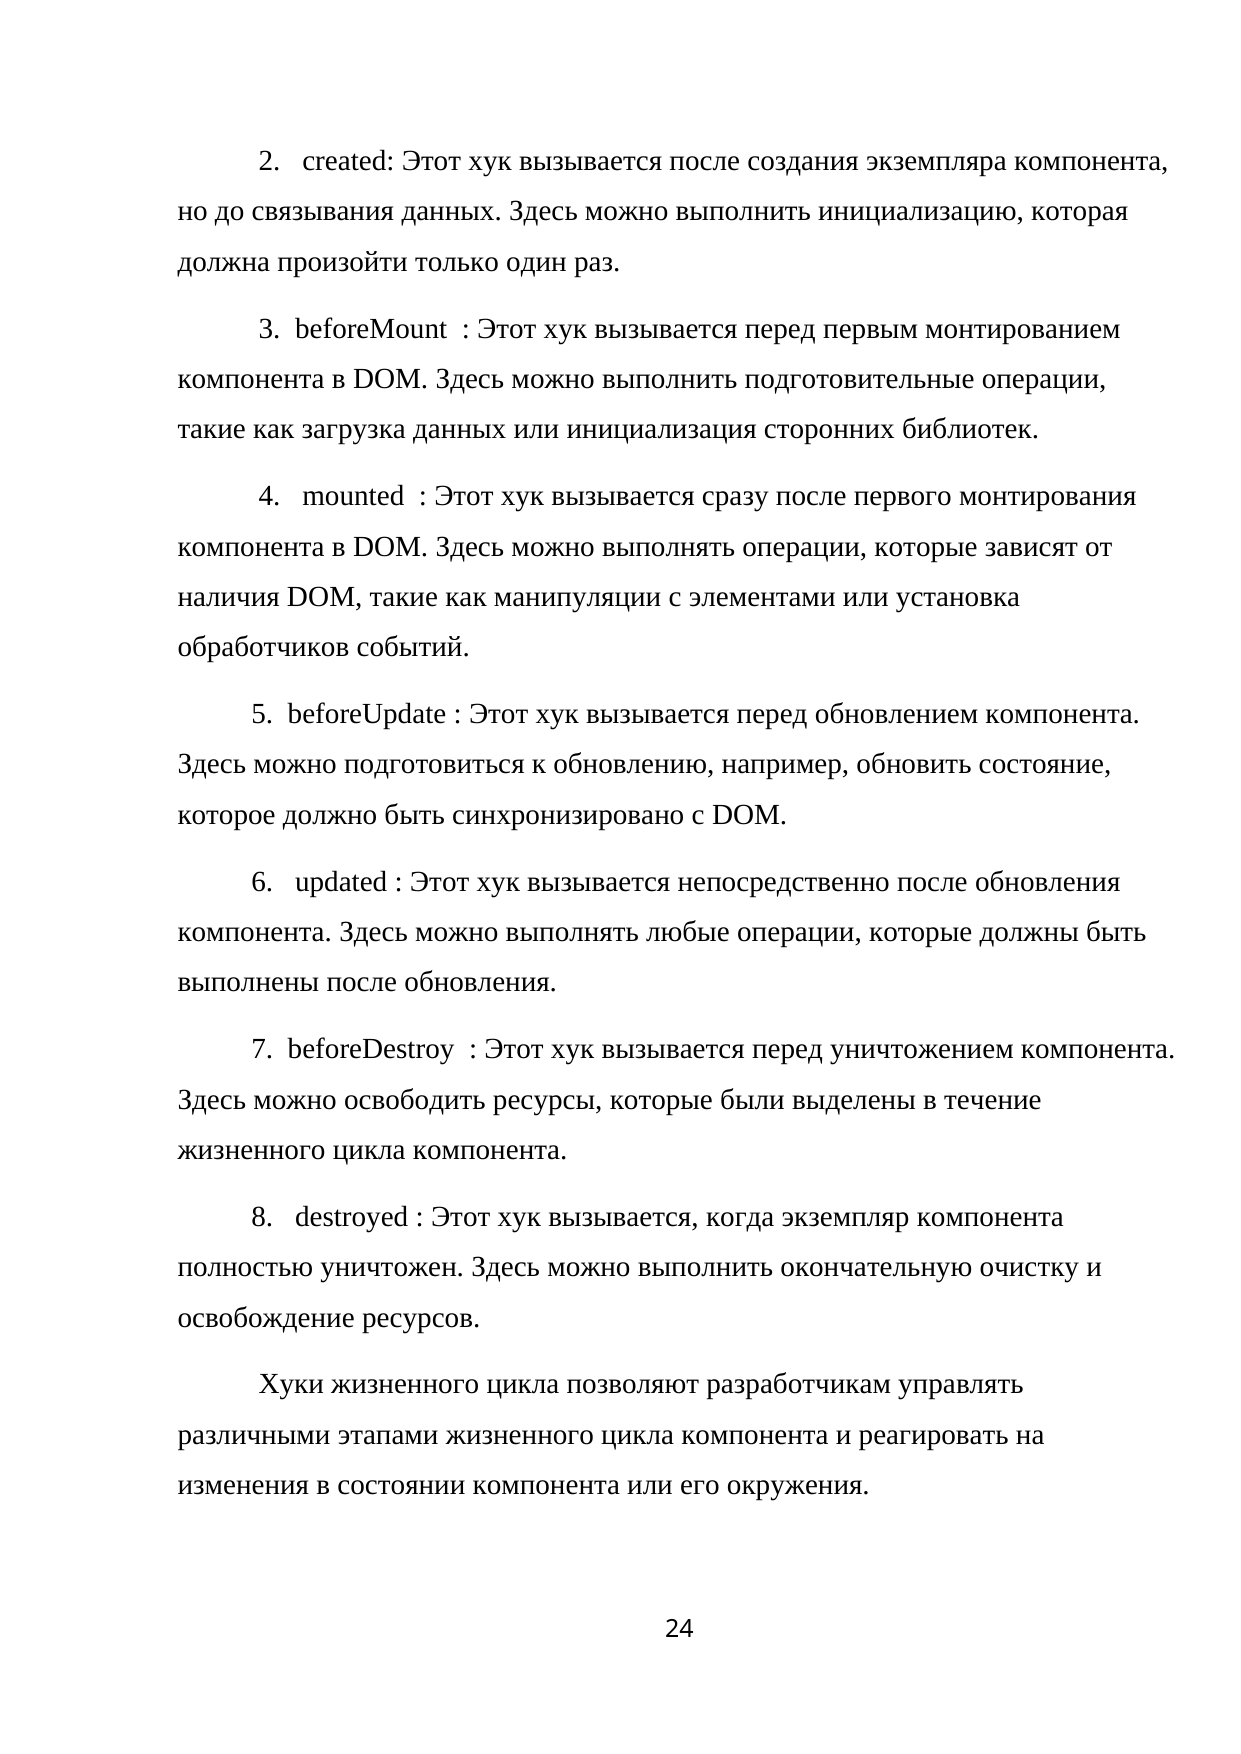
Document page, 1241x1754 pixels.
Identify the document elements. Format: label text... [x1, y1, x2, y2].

text 4. mounted : Этот хук вызывается сразу после первого монтирования компонента в DOM. Здесь можно выполнять операции, которые зависят от наличия DOM, такие как манипуляции с элементами или установка обработчиков событий. [177, 478, 1181, 663]
text 5. beforeUpdate : Этот хук вызывается перед обновлением компонента. Здесь можно подготовиться к обновлению, например, обновить состояние, которое должно быть синхронизировано с DOM. [177, 696, 1181, 830]
text 6. updated : Этот хук вызывается непосредственно после обновления компонента. Здесь можно выполнять любые операции, которые должны быть выполнены после обновления. [177, 864, 1181, 998]
text 8. destroyed : Этот хук вызывается, когда экземпляр компонента полностью уничтожен. Здесь можно выполнить окончательную очистку и освобождение ресурсов. [177, 1199, 1181, 1333]
text Хуки жизненного цикла позволяют разработчикам управлять различными этапами жизненного цикла компонента и реагировать на изменения в состоянии компонента или его окружения. [177, 1367, 1181, 1501]
text 2. created: Этот хук вызывается после создания экземпляра компонента, но до связывания данных. Здесь можно выполнить инициализацию, которая должна произойти только один раз. [177, 143, 1181, 277]
text 3. beforeMount : Этот хук вызывается перед первым монтированием компонента в DOM. Здесь можно выполнить подготовительные операции, такие как загрузка данных или инициализация сторонних библиотек. [177, 311, 1181, 445]
text 7. beforeDestroy : Этот хук вызывается перед уничтожением компонента. Здесь можно освободить ресурсы, которые были выделены в течение жизненного цикла компонента. [177, 1031, 1181, 1166]
